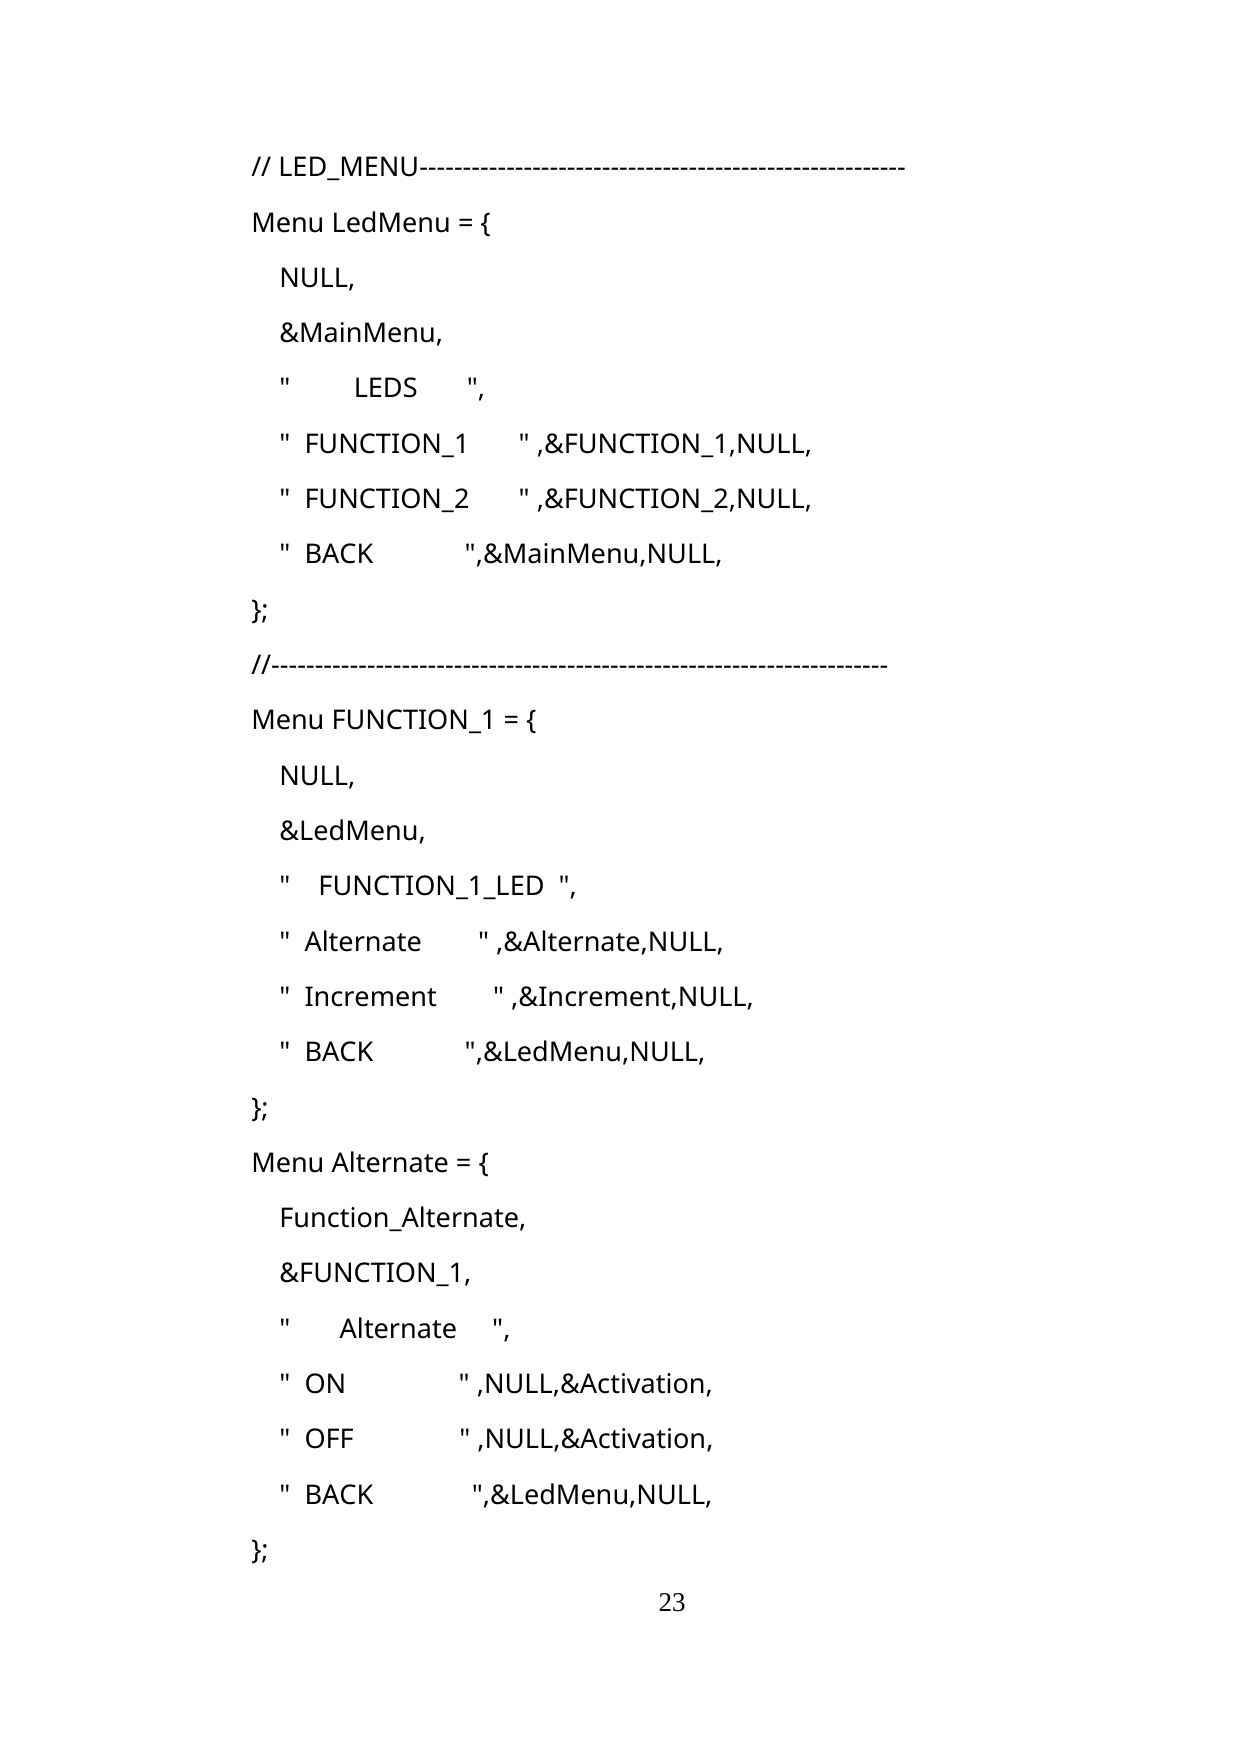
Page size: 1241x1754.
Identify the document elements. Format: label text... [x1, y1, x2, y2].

text " Alternate " ,&Alternate,NULL, [207, 922, 1092, 959]
text " FUNCTION_2 " ,&FUNCTION_2,NULL, [207, 479, 1092, 516]
text // LED_MENU-------------------------------------------------------- [207, 148, 1092, 184]
text " BACK ",&LedMenu,NULL, [207, 1475, 1092, 1512]
text &LedMenu, [207, 811, 1092, 848]
text Menu FUNCTION_1 = { [207, 701, 1092, 738]
text " ON " ,NULL,&Activation, [207, 1364, 1092, 1401]
text " BACK ",&MainMenu,NULL, [207, 535, 1092, 572]
text &MainMenu, [207, 314, 1092, 351]
text }; [207, 590, 1092, 627]
text }; [207, 1088, 1092, 1125]
text " Alternate ", [207, 1309, 1092, 1346]
text &FUNCTION_1, [207, 1254, 1092, 1291]
text " FUNCTION_1 " ,&FUNCTION_1,NULL, [207, 424, 1092, 461]
text " LEDS ", [207, 369, 1092, 406]
text " FUNCTION_1_LED ", [207, 867, 1092, 904]
text NULL, [207, 756, 1092, 793]
text NULL, [207, 258, 1092, 295]
text " BACK ",&LedMenu,NULL, [207, 1033, 1092, 1069]
text " Increment " ,&Increment,NULL, [207, 977, 1092, 1014]
text Menu Alternate = { [207, 1143, 1092, 1180]
text //----------------------------------------------------------------------- [207, 646, 1092, 682]
text Menu LedMenu = { [207, 203, 1092, 240]
text " OFF " ,NULL,&Activation, [207, 1420, 1092, 1457]
text Function_Alternate, [207, 1199, 1092, 1236]
text }; [207, 1531, 1092, 1567]
